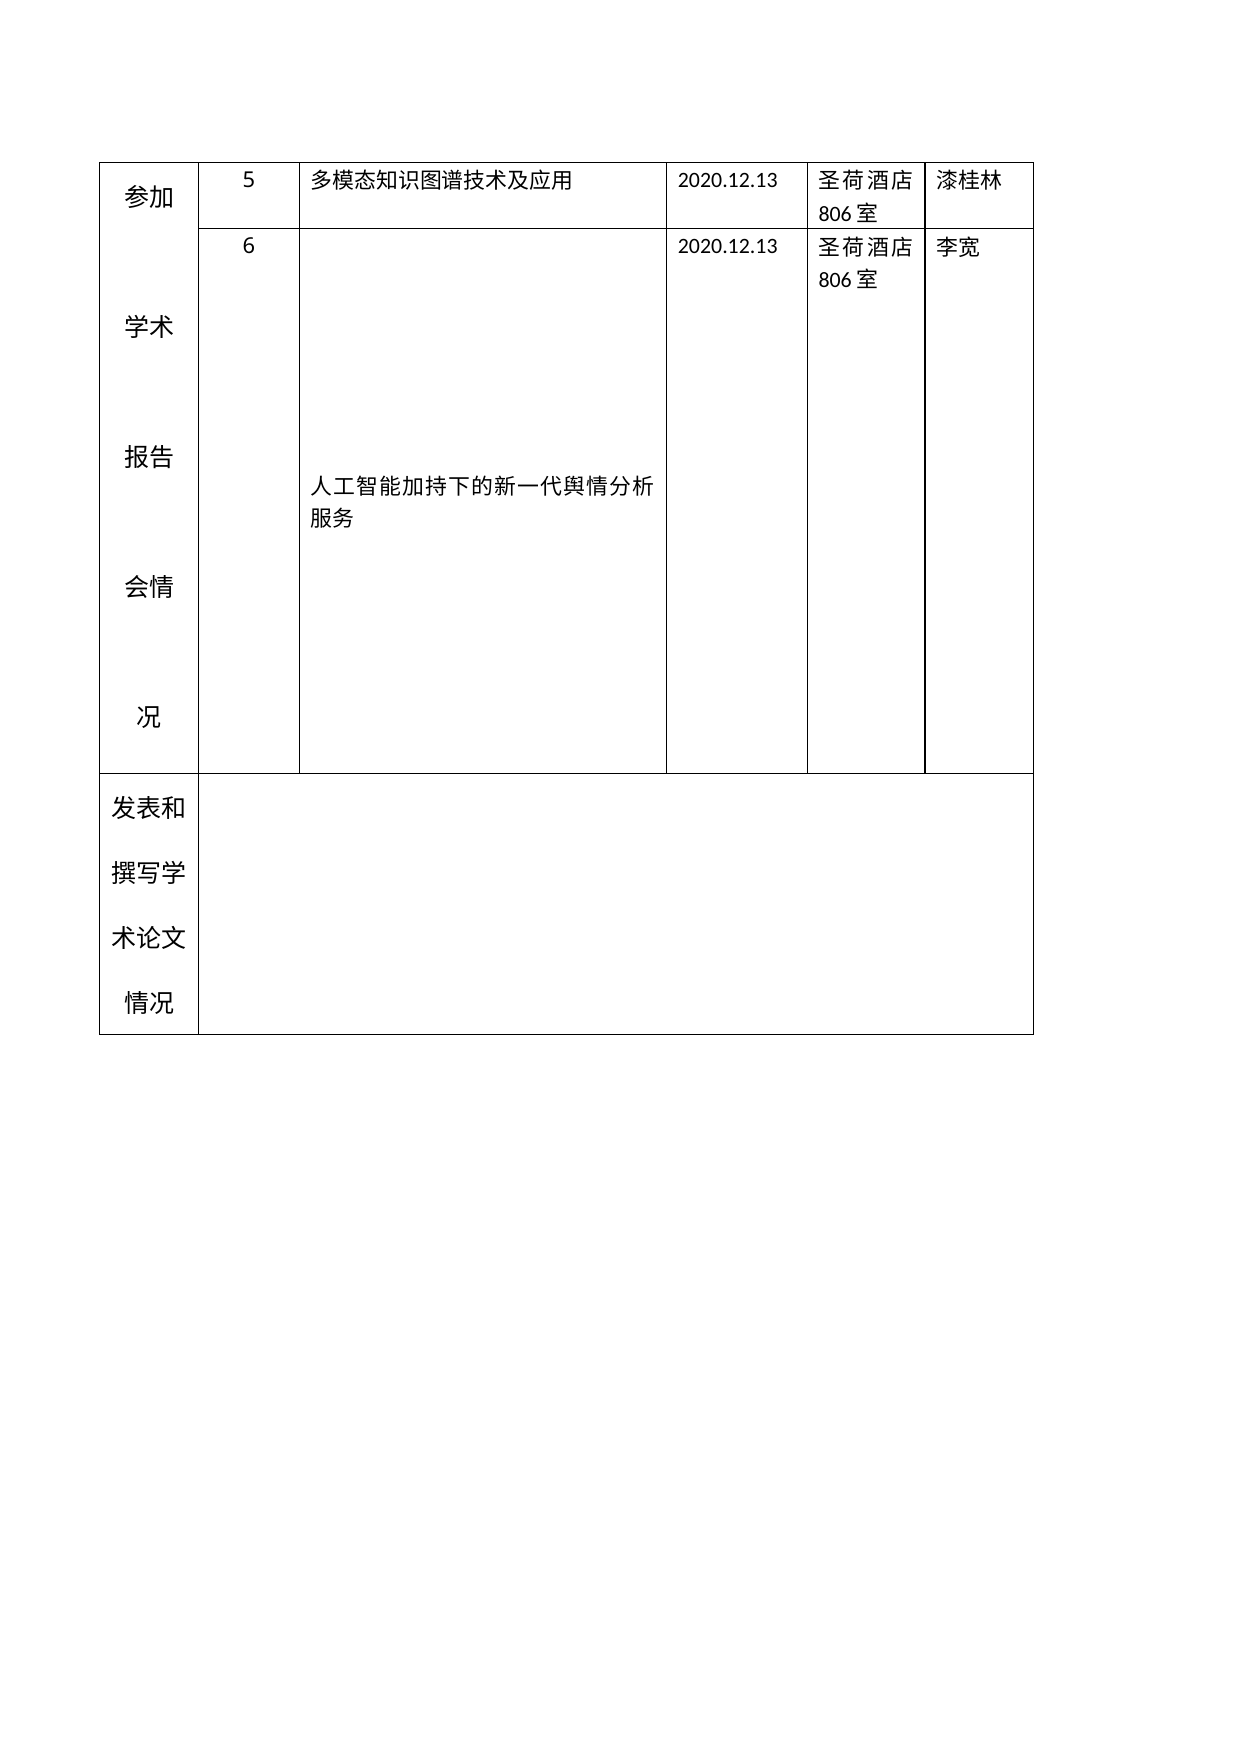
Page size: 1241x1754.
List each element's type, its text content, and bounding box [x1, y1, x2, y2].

table_cell 人工智能加持下的新一代舆情分析服务 [300, 229, 666, 773]
table_cell 发表和撰写学术论文情况 [100, 774, 198, 1034]
table_cell 圣荷酒店806室 [808, 229, 924, 773]
table_cell 2020.12.13 [667, 163, 807, 228]
table_cell 2020.12.13 [667, 229, 807, 773]
table_cell 多模态知识图谱技术及应用 [300, 163, 666, 228]
table_cell 李宽 [926, 229, 1033, 773]
table_cell [199, 774, 1033, 1034]
table_cell 圣荷酒店806室 [808, 163, 924, 228]
table_cell 5 [199, 163, 299, 228]
table_cell 漆桂林 [926, 163, 1033, 228]
table_cell 6 [199, 229, 299, 773]
